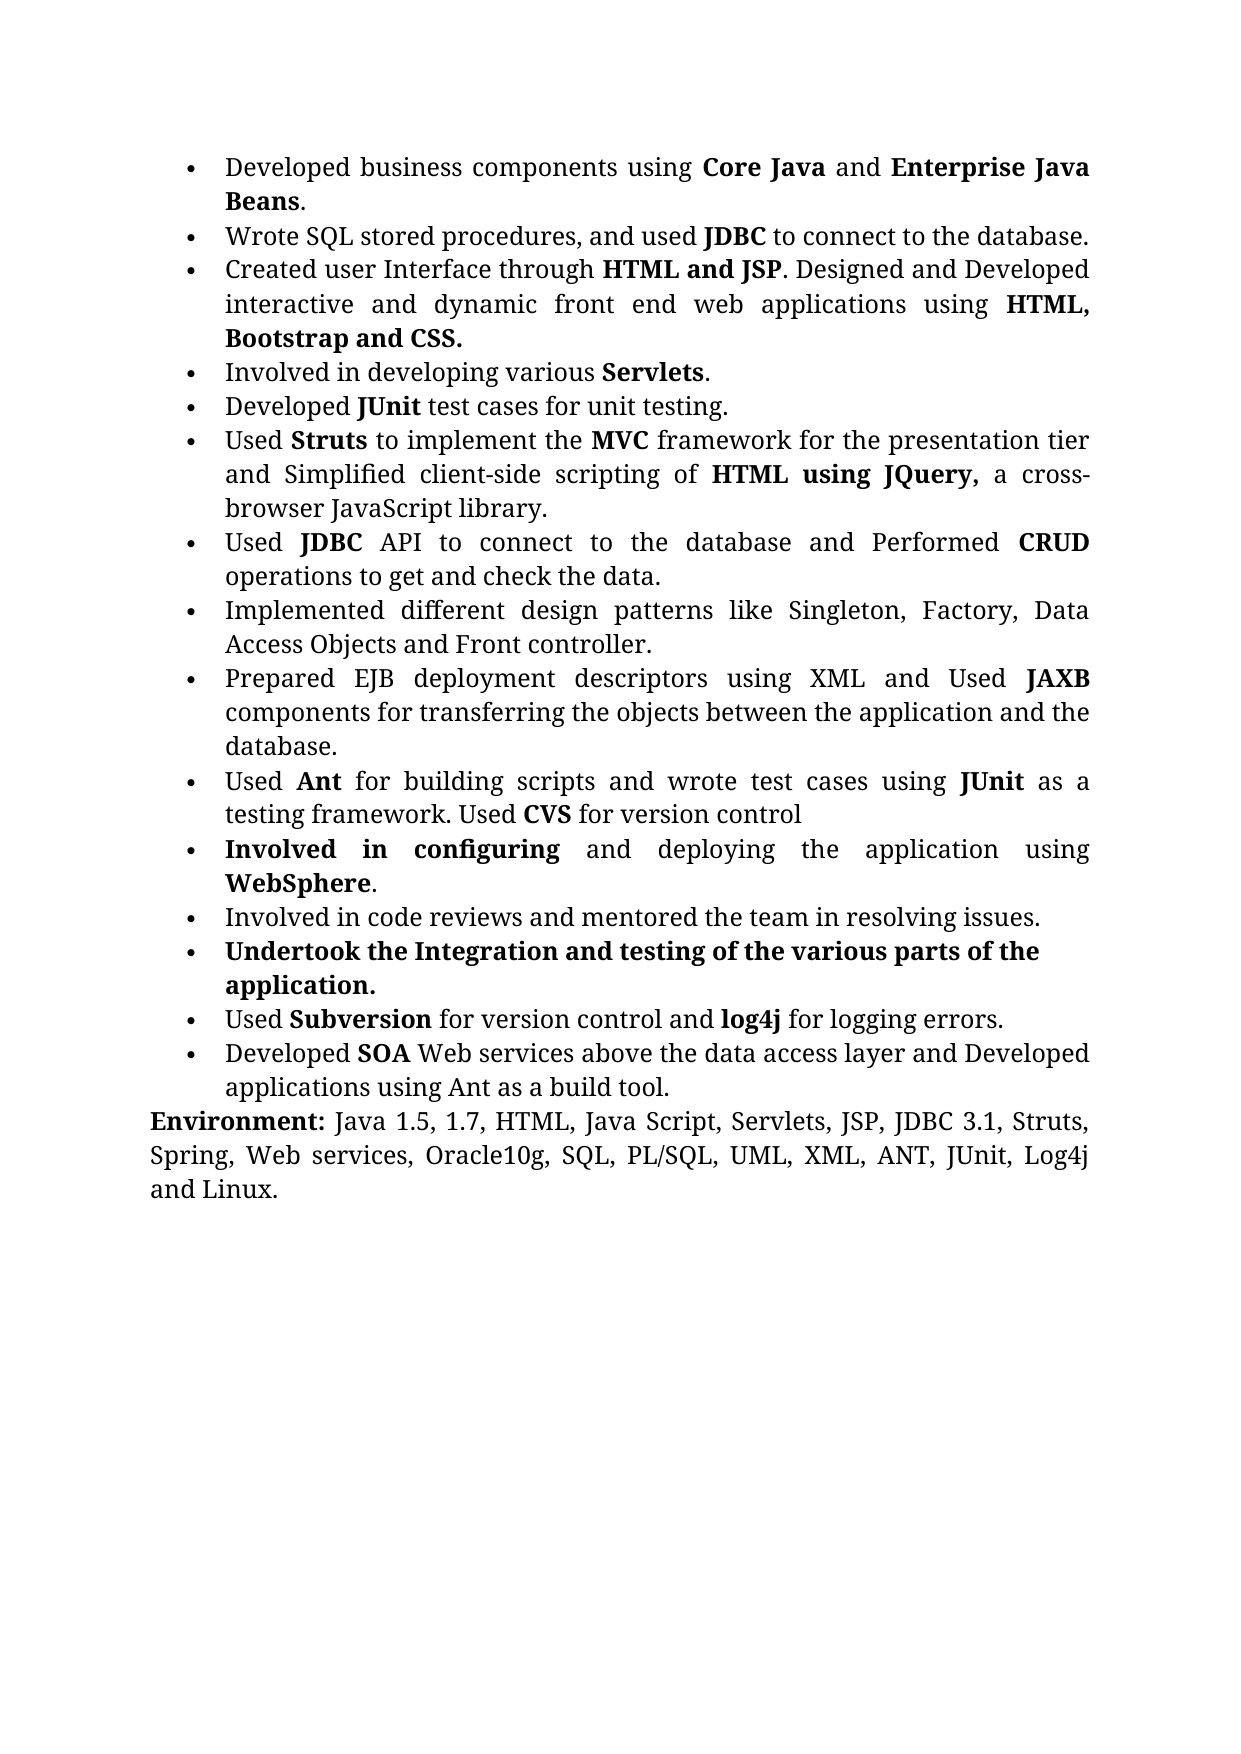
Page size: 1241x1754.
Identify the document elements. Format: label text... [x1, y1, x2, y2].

list Involved in configuring and deploying the application using WebSphere. [187, 831, 1090, 899]
list Used Struts to implement the MVC framework for the presentation tier and Simplified client-side scripting of HTML using JQuery, a cross-browser JavaScript library. [187, 422, 1090, 525]
list Used JDBC API to connect to the database and Performed CRUD operations to get and check the data. [187, 525, 1090, 593]
list Developed SOA Web services above the data access layer and Developed applications using Ant as a build tool. [187, 1036, 1090, 1104]
list Used Subversion for version control and log4j for logging errors. [187, 1002, 1090, 1036]
text Environment: Java 1.5, 1.7, HTML, Java Script, Servlets, JSP, JDBC 3.1, Struts, Spring, Web services, Oracle10g, SQL, PL/SQL, UML, XML, ANT, JUnit, Log4j and Linux. [150, 1104, 1090, 1206]
list Developed JUnit test cases for unit testing. [187, 388, 1090, 422]
list Undertook the Integration and testing of the various parts of the application. [187, 933, 1090, 1002]
list Involved in code reviews and mentored the team in resolving issues. [187, 899, 1090, 933]
list Implemented different design patterns like Singleton, Factory, Data Access Objects and Front controller. [187, 593, 1090, 661]
list Wrote SQL stored procedures, and used JDBC to connect to the database. [187, 218, 1090, 252]
list Used Ant for building scripts and wrote test cases using JUnit as a testing framework. Used CVS for version control [187, 763, 1090, 831]
list Involved in developing various Servlets. [187, 354, 1090, 388]
list Developed business components using Core Java and Enterprise Java Beans. [187, 150, 1090, 218]
list Prepared EJB deployment descriptors using XML and Used JAXB components for transferring the objects between the application and the database. [187, 661, 1090, 763]
list Created user Interface through HTML and JSP. Designed and Developed interactive and dynamic front end web applications using HTML, Bootstrap and CSS. [187, 252, 1090, 354]
